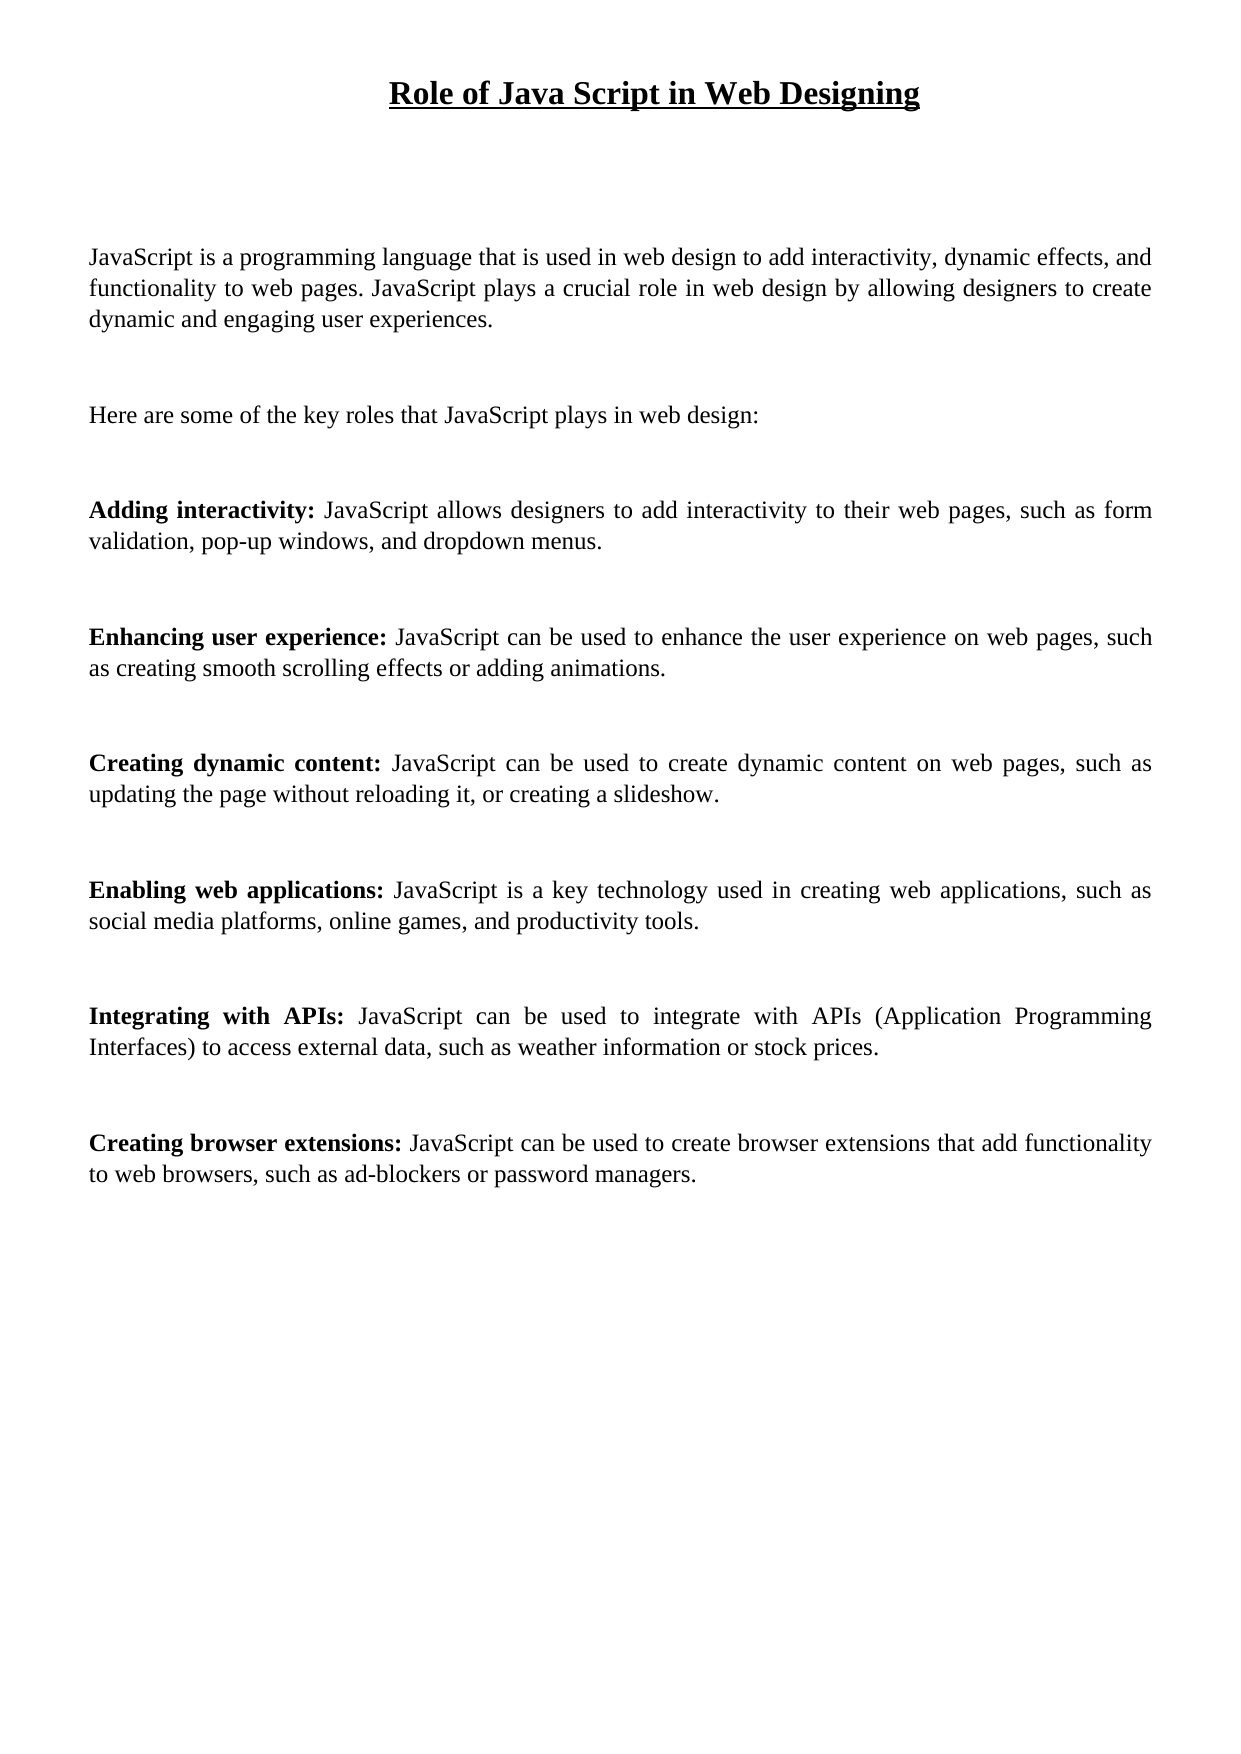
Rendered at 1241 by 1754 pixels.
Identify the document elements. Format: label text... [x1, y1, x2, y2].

text Enabling web applications: JavaScript is a key technology used in creating web applications, such as social media platforms, online games, and productivity tools. [89, 875, 1153, 934]
text Creating browser extensions: JavaScript can be used to create browser extensions that add functionality to web browsers, such as ad-blockers or password managers. [89, 1128, 1153, 1187]
text JavaScript is a programming language that is used in web design to add interactivity, dynamic effects, and functionality to web pages. JavaScript plays a crucial role in web design by allowing designers to create dynamic and engaging user experiences. [89, 242, 1153, 333]
text Integrating with APIs: JavaScript can be used to integrate with APIs (Application Programming Interfaces) to access external data, such as weather information or stock prices. [89, 1001, 1153, 1061]
text Role of Java Script in Web Designing [314, 73, 1153, 112]
text Adding interactivity: JavaScript allows designers to add interactivity to their web pages, such as form validation, pop-up windows, and dropdown menus. [89, 495, 1153, 555]
text Here are some of the key roles that JavaScript plays in web design: [89, 400, 1153, 429]
text Creating dynamic content: JavaScript can be used to create dynamic content on web pages, such as updating the page without reloading it, or creating a slideshow. [89, 748, 1153, 808]
text Enhancing user experience: JavaScript can be used to enhance the user experience on web pages, such as creating smooth scrolling effects or adding animations. [89, 622, 1153, 682]
